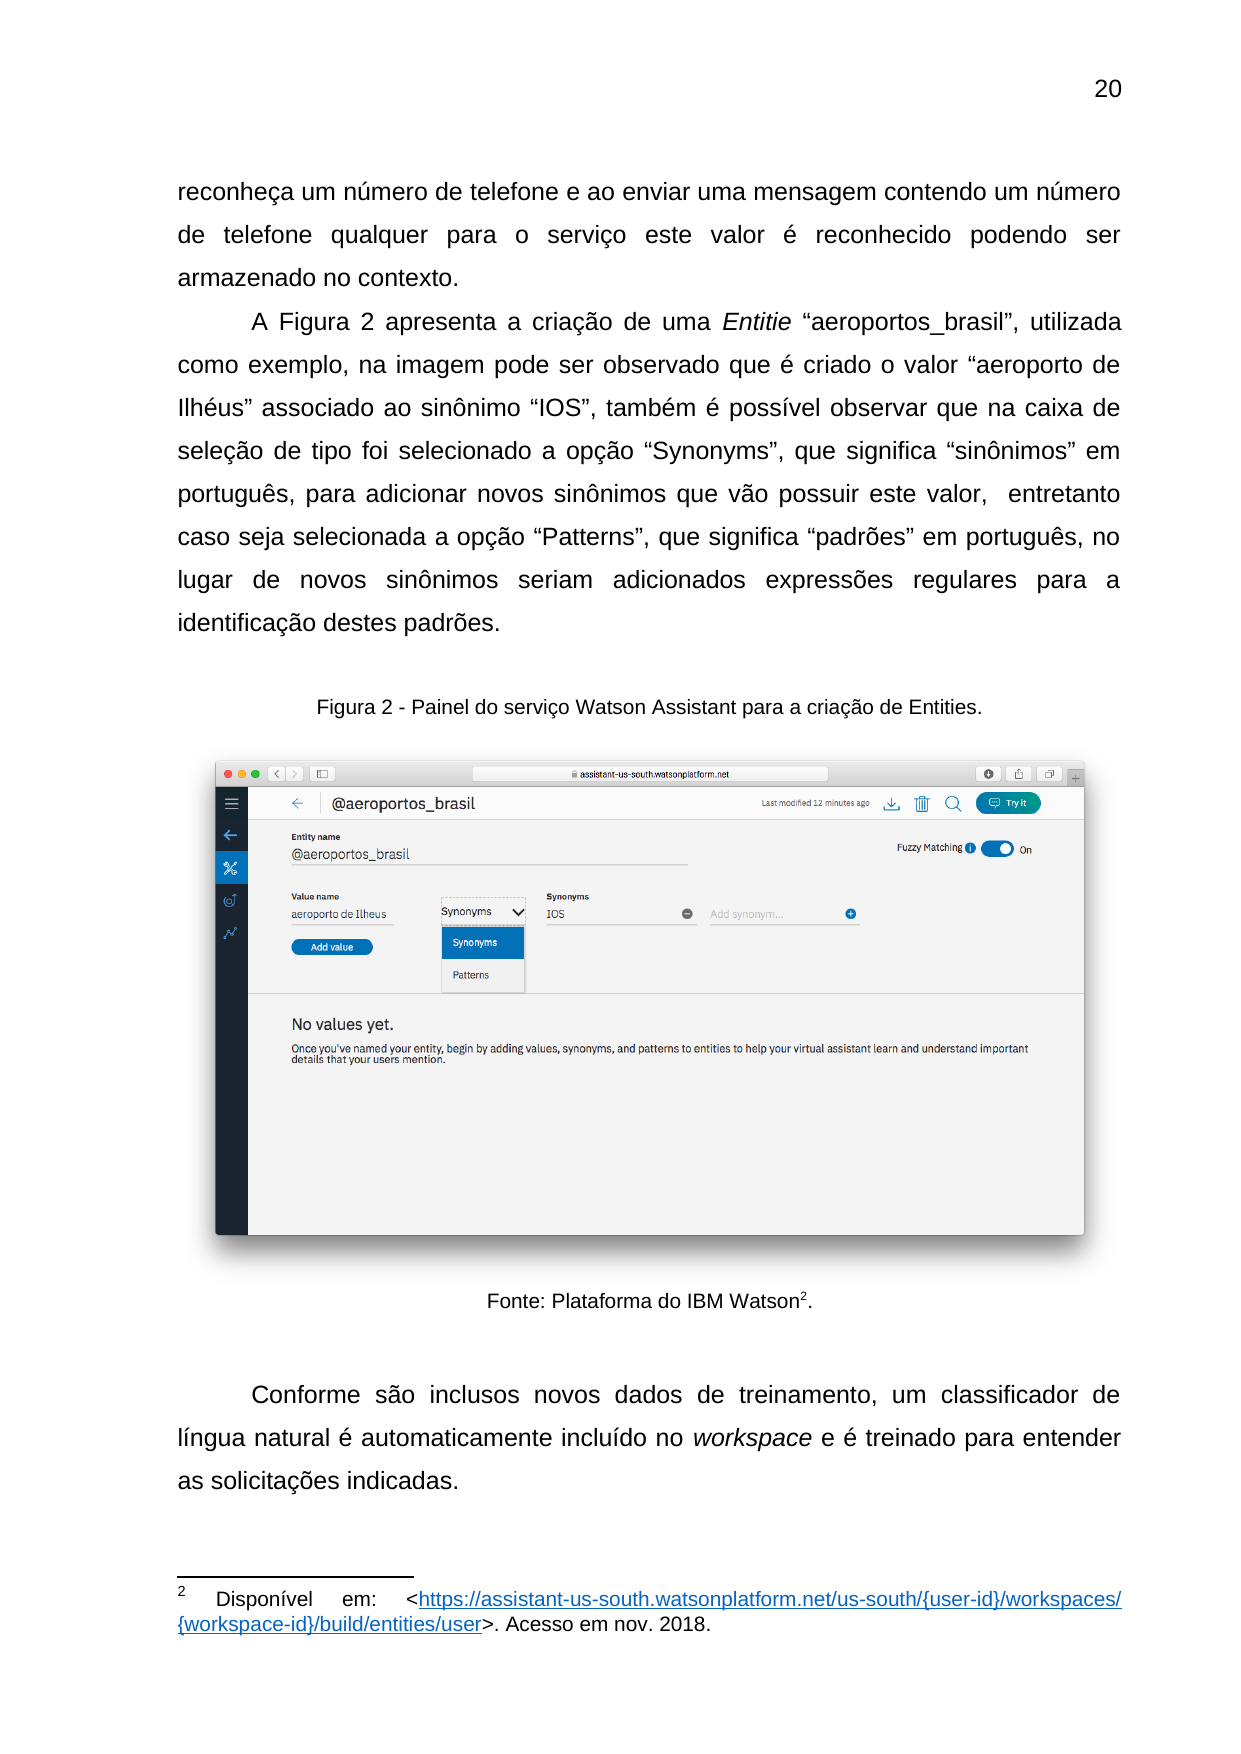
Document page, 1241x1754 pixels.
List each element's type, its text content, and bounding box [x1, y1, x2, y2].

text A Figura 2 apresenta a criação de uma Entitie “aeroportos_brasil”, utilizada como exemplo, na imagem pode ser observado que é criado o valor “aeroporto de Ilhéus” associado ao sinônimo “IOS”, também é possível observar que na caixa de seleção de tipo foi selecionado a opção “Synonyms”, que significa “sinônimos” em português, para adicionar novos sinônimos que vão possuir este valor, entretanto caso seja selecionada a opção “Patterns”, que significa “padrões” em português, no lugar de novos sinônimos seriam adicionados expressões regulares para a identificação destes padrões. [177, 307, 1122, 637]
text Conforme são inclusos novos dados de treinamento, um classificador de língua natural é automaticamente incluído no workspace e é treinado para entender as solicitações indicadas. [177, 1380, 1122, 1495]
text Fonte: Plataforma do IBM Watson. [177, 1289, 1122, 1313]
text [177, 177, 1122, 292]
picture [177, 739, 1122, 1289]
